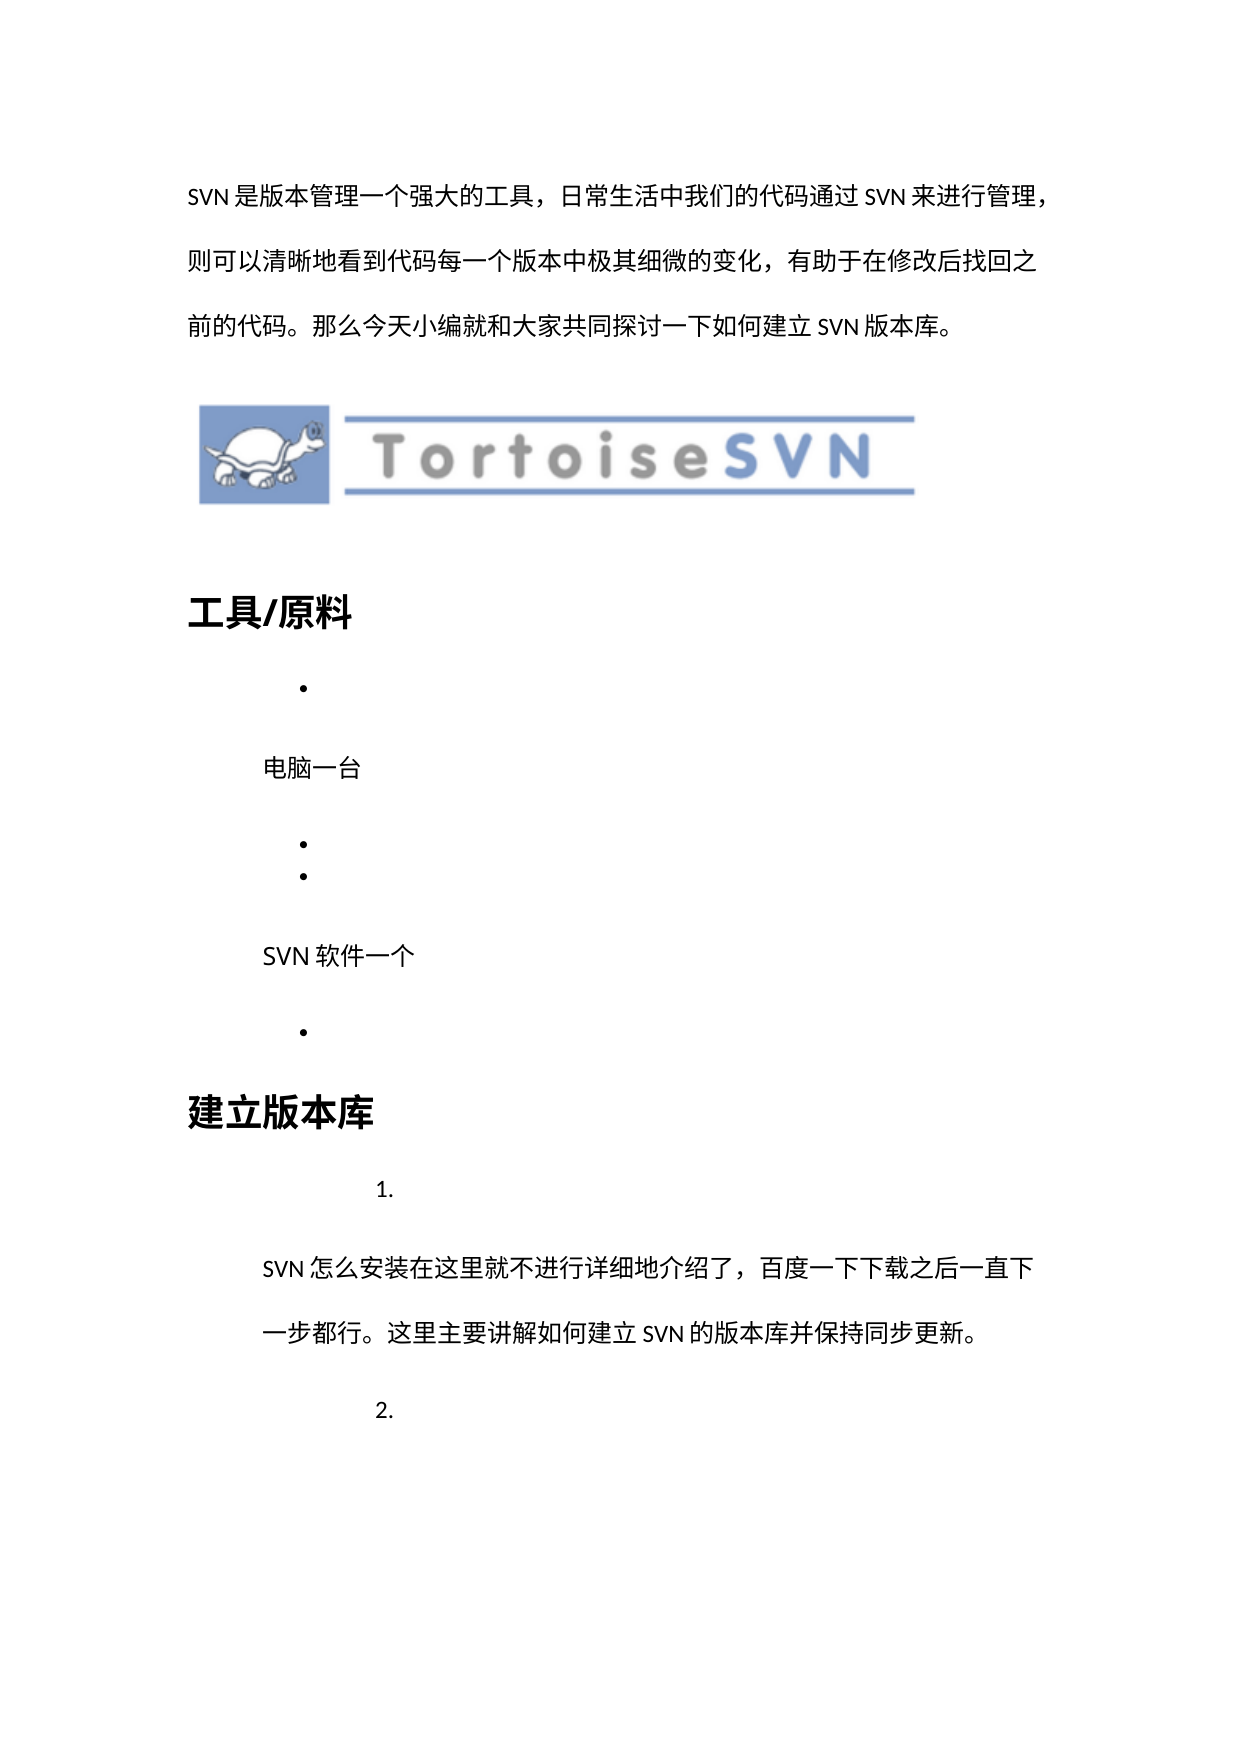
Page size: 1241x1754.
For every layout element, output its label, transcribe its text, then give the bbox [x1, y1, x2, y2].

text 电脑一台 [262, 734, 1053, 799]
text SVN是版本管理一个强大的工具，日常生活中我们的代码通过SVN来进行管理，则可以清晰地看到代码每一个版本中极其细微的变化，有助于在修改后找回之前的代码。那么今天小编就和大家共同探讨一下如何建立SVN版本库。 [187, 162, 1053, 357]
text SVN软件一个 [262, 922, 1053, 987]
text SVN怎么安装在这里就不进行详细地介绍了，百度一下下载之后一直下一步都行。这里主要讲解如何建立SVN的版本库并保持同步更新。 [262, 1234, 1053, 1364]
picture [187, 386, 969, 524]
subtitle 工具/原料 [187, 578, 1053, 643]
subtitle 建立版本库 [187, 1078, 1053, 1143]
